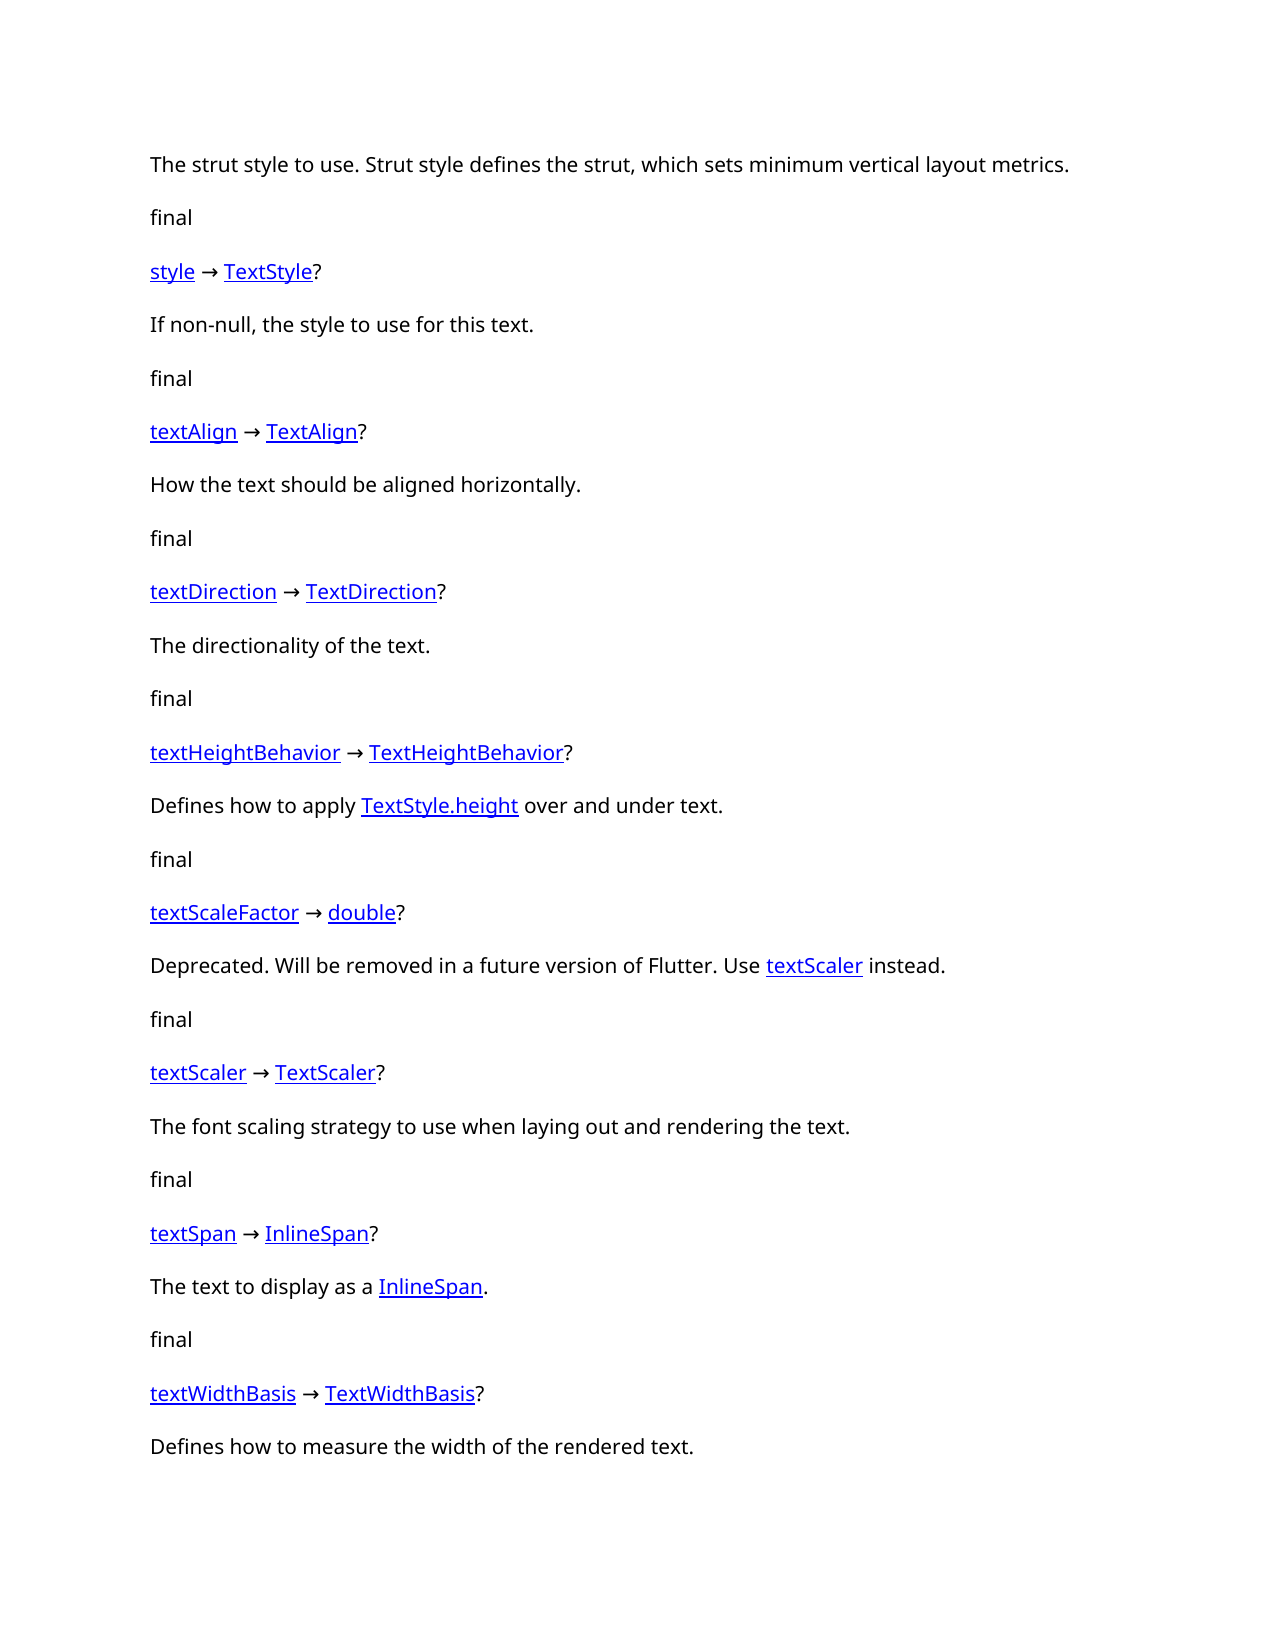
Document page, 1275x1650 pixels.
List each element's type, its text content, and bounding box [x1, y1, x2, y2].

text The font scaling strategy to use when laying out and rendering the text. [150, 1112, 1125, 1140]
text final [150, 524, 1125, 552]
text textScaler → TextScaler? [150, 1058, 1125, 1087]
text final [150, 845, 1125, 873]
text final [150, 203, 1125, 232]
text textHeightBehavior → TextHeightBehavior? [150, 738, 1125, 766]
text final [150, 1005, 1125, 1033]
text final [150, 684, 1125, 713]
text Defines how to measure the width of the rendered text. [150, 1432, 1125, 1461]
text Deprecated. Will be removed in a future version of Flutter. Use textScaler instead. [150, 952, 1125, 980]
text Defines how to apply TextStyle.height over and under text. [150, 791, 1125, 820]
text final [150, 364, 1125, 392]
text textDirection → TextDirection? [150, 577, 1125, 606]
text The strut style to use. Strut style defines the strut, which sets minimum vertical layout metrics. [150, 150, 1125, 178]
text final [150, 1165, 1125, 1194]
text How the text should be aligned horizontally. [150, 471, 1125, 499]
text style → TextStyle? [150, 257, 1125, 285]
text final [150, 1326, 1125, 1354]
text If non-null, the style to use for this text. [150, 310, 1125, 339]
text textAlign → TextAlign? [150, 417, 1125, 446]
text textScaleFactor → double? [150, 898, 1125, 927]
text The directionality of the text. [150, 631, 1125, 659]
text textSpan → InlineSpan? [150, 1219, 1125, 1247]
text The text to display as a InlineSpan. [150, 1272, 1125, 1301]
text textWidthBasis → TextWidthBasis? [150, 1379, 1125, 1407]
